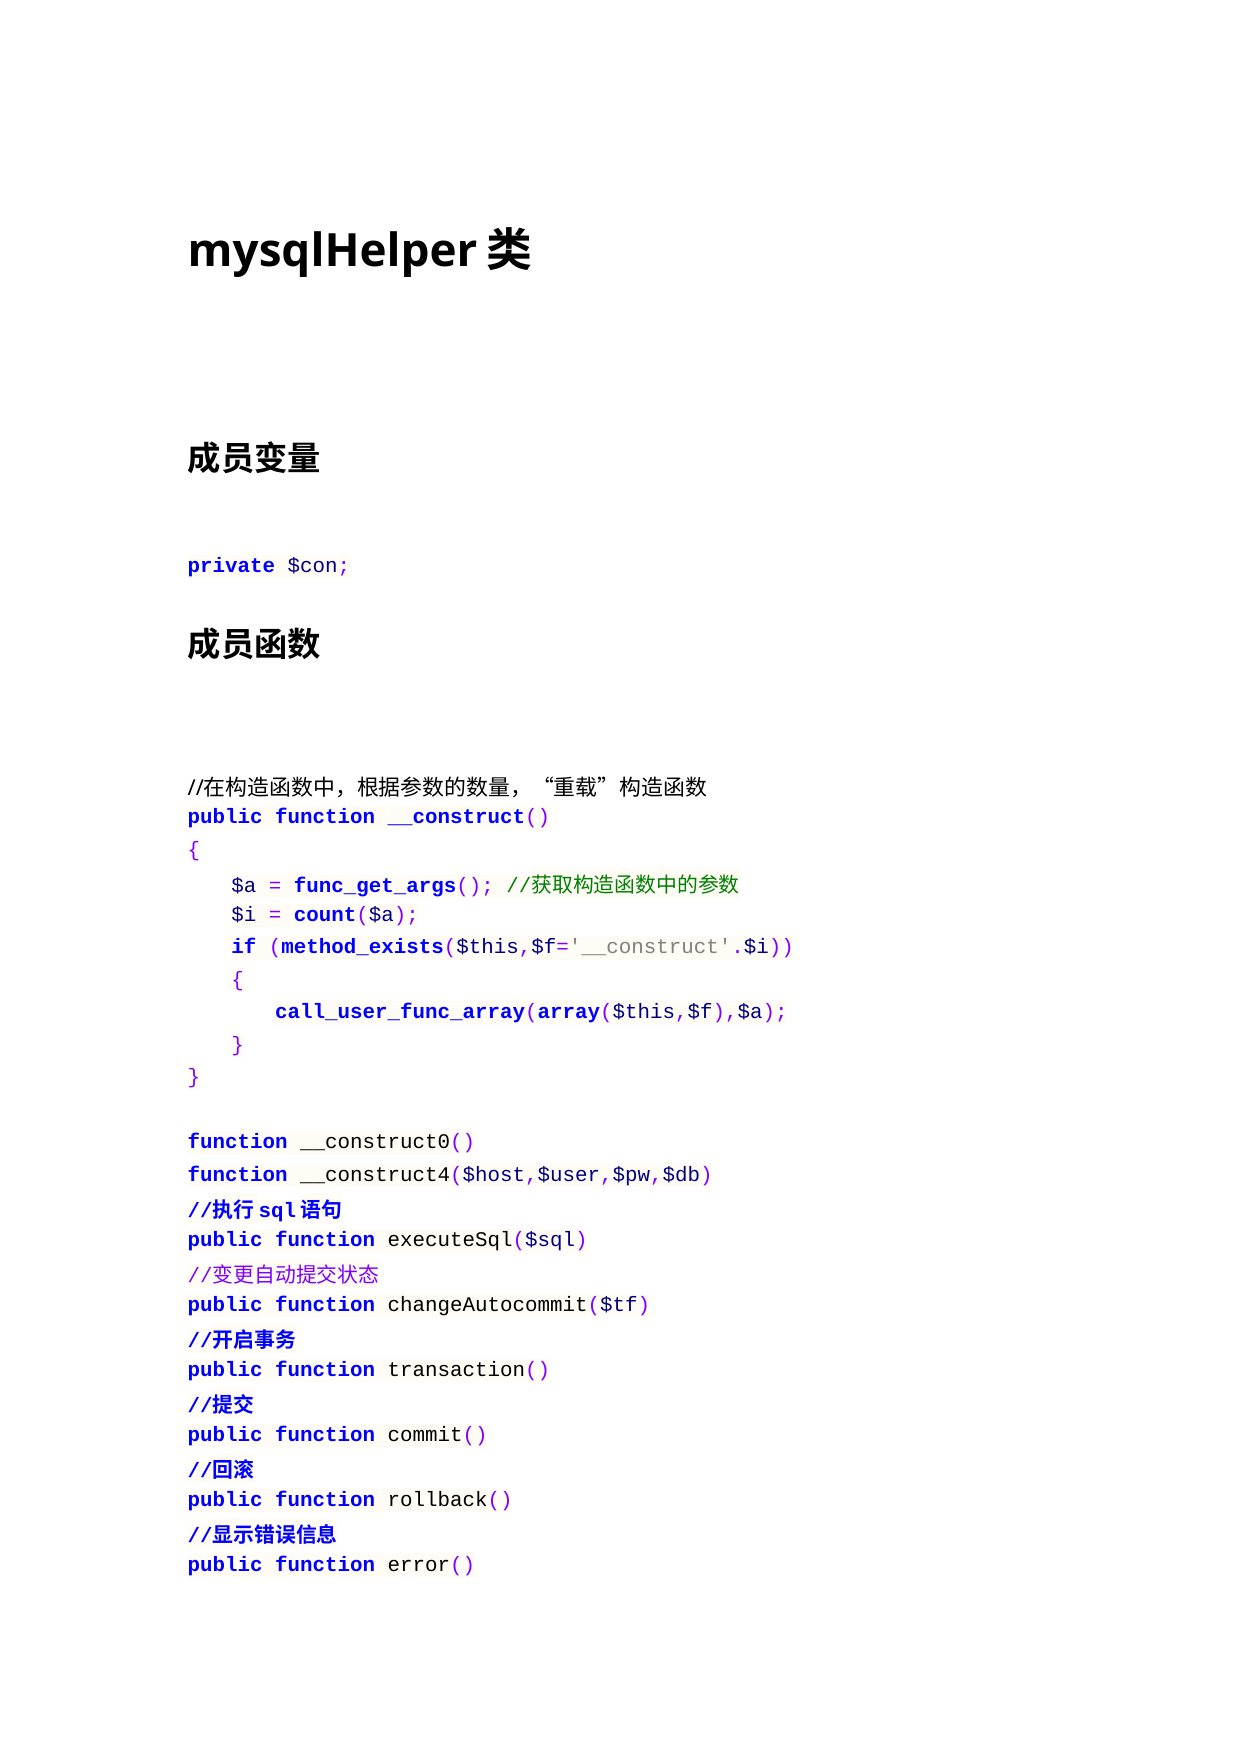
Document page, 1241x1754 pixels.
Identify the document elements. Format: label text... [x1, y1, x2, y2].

subtitle 成员函数 [187, 610, 1053, 675]
text } [187, 1062, 1053, 1094]
text //开启事务 [187, 1322, 1053, 1354]
text //变更自动提交状态 [187, 1257, 1053, 1289]
text if (method_exists($this,$f='__construct'.$i)) [187, 932, 1053, 964]
text //提交 [187, 1387, 1053, 1419]
text } [187, 1029, 1053, 1062]
text //显示错误信息 [187, 1517, 1053, 1549]
text call_user_func_array(array($this,$f),$a); [231, 997, 1053, 1029]
text //在构造函数中，根据参数的数量，“重载”构造函数 [187, 769, 1053, 802]
text public function __construct() [187, 802, 1053, 834]
subtitle 成员变量 [187, 423, 1053, 488]
text $a = func_get_args(); //获取构造函数中的参数 [187, 867, 1053, 899]
text public function transaction() [187, 1354, 1053, 1387]
text function __construct4($host,$user,$pw,$db) [187, 1159, 1053, 1192]
subtitle mysqlHelper类 [187, 197, 1053, 295]
text function __construct0() [187, 1127, 1053, 1159]
text //执行sql语句 [187, 1192, 1053, 1224]
text $i = count($a); [187, 899, 1053, 932]
text public function error() [187, 1549, 1053, 1582]
text //回滚 [187, 1452, 1053, 1484]
text public function executeSql($sql) [187, 1224, 1053, 1257]
text public function commit() [187, 1419, 1053, 1452]
text public function rollback() [187, 1484, 1053, 1517]
text private $con; [187, 550, 1053, 583]
text { [187, 964, 1053, 997]
text public function changeAutocommit($tf) [187, 1289, 1053, 1322]
text { [187, 834, 1053, 867]
